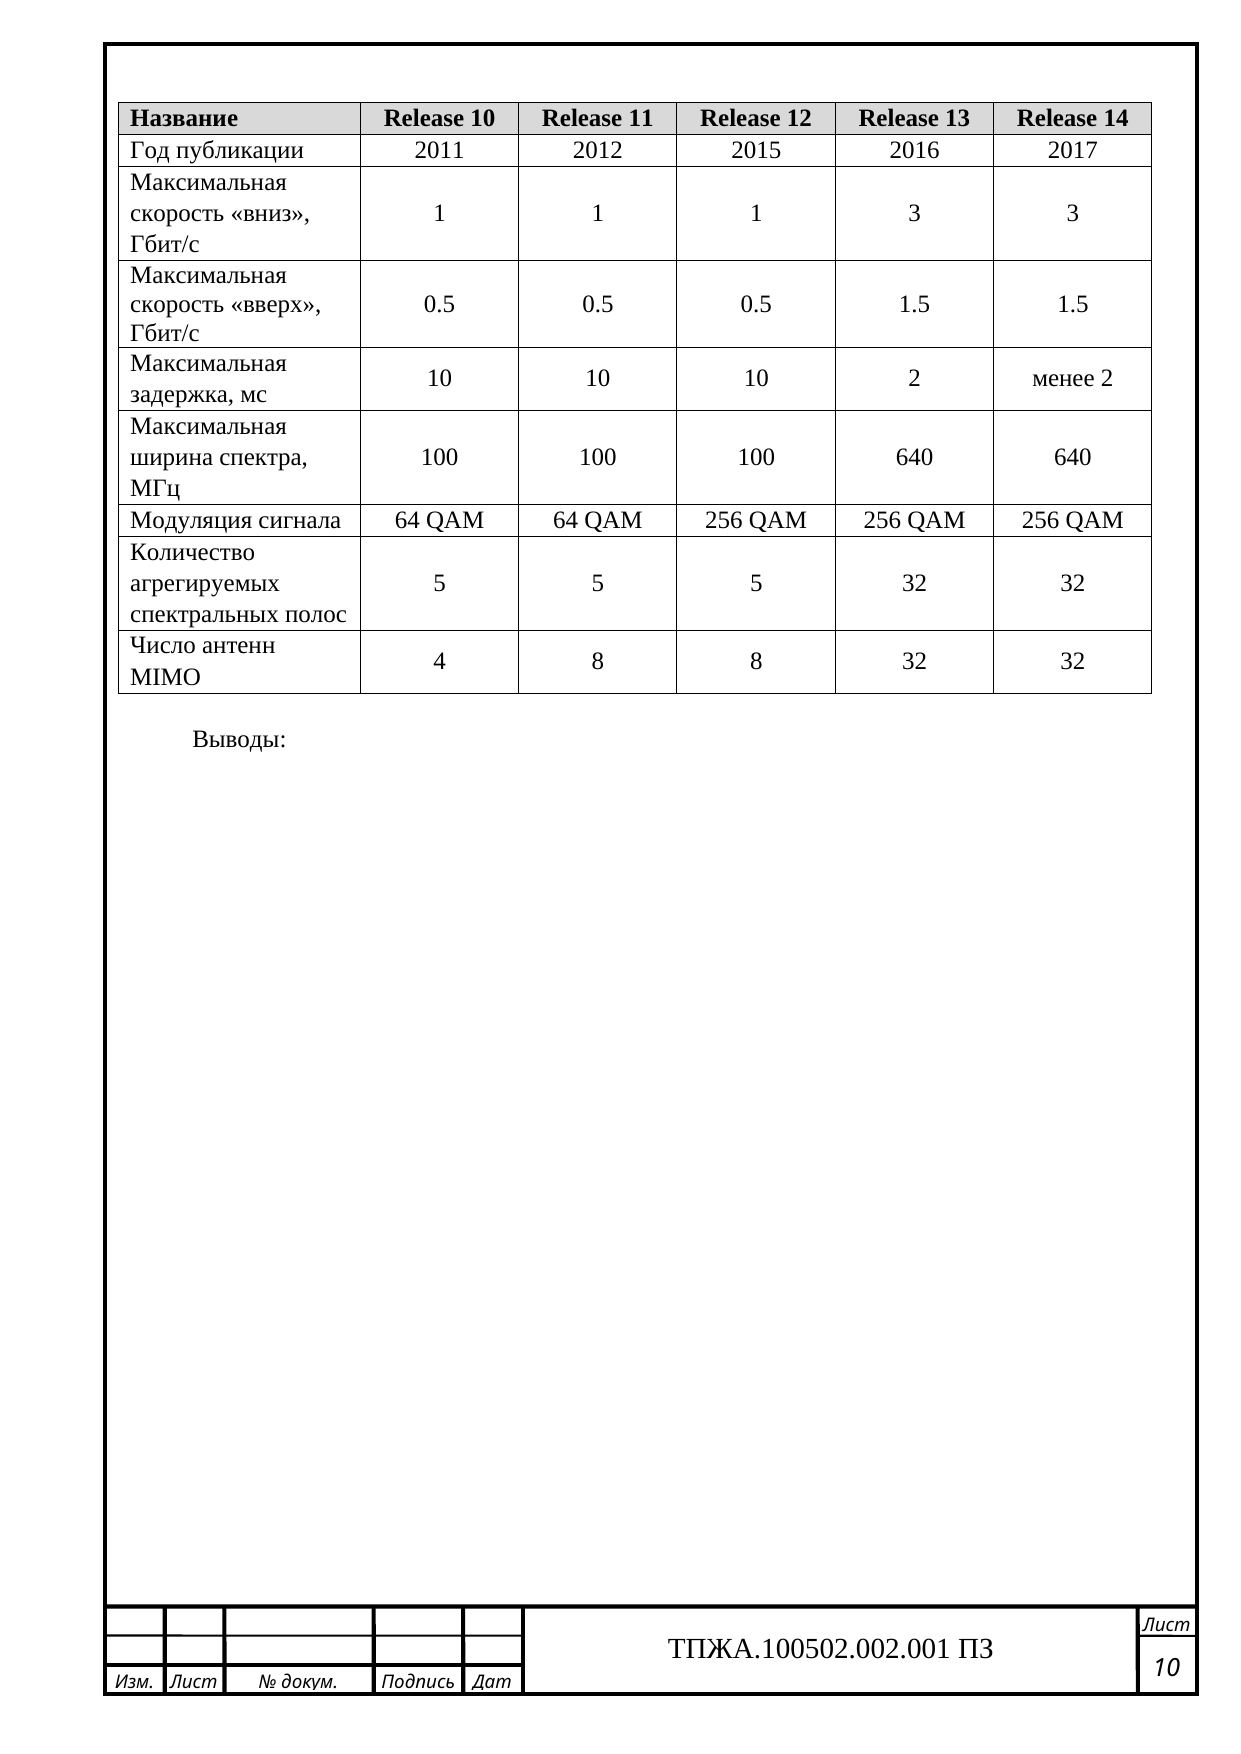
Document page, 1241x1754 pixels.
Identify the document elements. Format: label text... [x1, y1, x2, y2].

table_cell 32 [836, 631, 993, 692]
table_cell 0.5 [519, 261, 676, 347]
table_cell 0.5 [361, 261, 518, 347]
table_cell 64 QAM [519, 505, 676, 536]
table_cell 3 [994, 167, 1151, 259]
table_cell 100 [519, 411, 676, 504]
table_cell 100 [677, 411, 835, 504]
table_cell 8 [677, 631, 835, 692]
table_cell 5 [361, 537, 518, 629]
table_cell 8 [519, 631, 676, 692]
table_header Release 12 [677, 103, 835, 134]
table_cell Число антенн MIMO [119, 631, 360, 692]
table_cell 2017 [994, 135, 1151, 166]
table_cell 32 [836, 537, 993, 629]
table_cell Максимальная скорость «вверх», Гбит/с [119, 261, 360, 347]
table_cell 100 [361, 411, 518, 504]
table_header Release 11 [519, 103, 676, 134]
text Выводы: [118, 724, 1181, 753]
table_cell 640 [994, 411, 1151, 504]
table_cell Максимальная ширина спектра, МГц [119, 411, 360, 504]
table_cell Модуляция сигнала [119, 505, 360, 536]
table_cell Год публикации [119, 135, 360, 166]
table_cell 1 [677, 167, 835, 259]
table_cell Количество агрегируемых спектральных полос [119, 537, 360, 629]
table_cell 5 [519, 537, 676, 629]
table_cell 3 [836, 167, 993, 259]
table_cell 32 [994, 537, 1151, 629]
table_header Release 14 [994, 103, 1151, 134]
table_cell 1 [361, 167, 518, 259]
table_cell 256 QAM [677, 505, 835, 536]
table_cell менее 2 [994, 348, 1151, 410]
table_header Название [119, 103, 360, 134]
table_cell 32 [994, 631, 1151, 692]
table_header Release 13 [836, 103, 993, 134]
table_cell 2 [836, 348, 993, 410]
table_cell 2016 [836, 135, 993, 166]
table_cell Максимальная скорость «вниз», Гбит/с [119, 167, 360, 259]
table_cell 10 [677, 348, 835, 410]
table_cell 2011 [361, 135, 518, 166]
table_cell 2015 [677, 135, 835, 166]
table_cell 256 QAM [836, 505, 993, 536]
table_cell 1 [519, 167, 676, 259]
table_header Release 10 [361, 103, 518, 134]
table_cell 64 QAM [361, 505, 518, 536]
table_cell 640 [836, 411, 993, 504]
table_cell 1.5 [994, 261, 1151, 347]
table_cell 1.5 [836, 261, 993, 347]
table_cell 10 [361, 348, 518, 410]
table_cell 5 [677, 537, 835, 629]
table_cell 0.5 [677, 261, 835, 347]
table_cell 4 [361, 631, 518, 692]
table_cell 10 [519, 348, 676, 410]
table_cell 256 QAM [994, 505, 1151, 536]
table_cell Максимальная задержка, мс [119, 348, 360, 410]
table_cell 2012 [519, 135, 676, 166]
